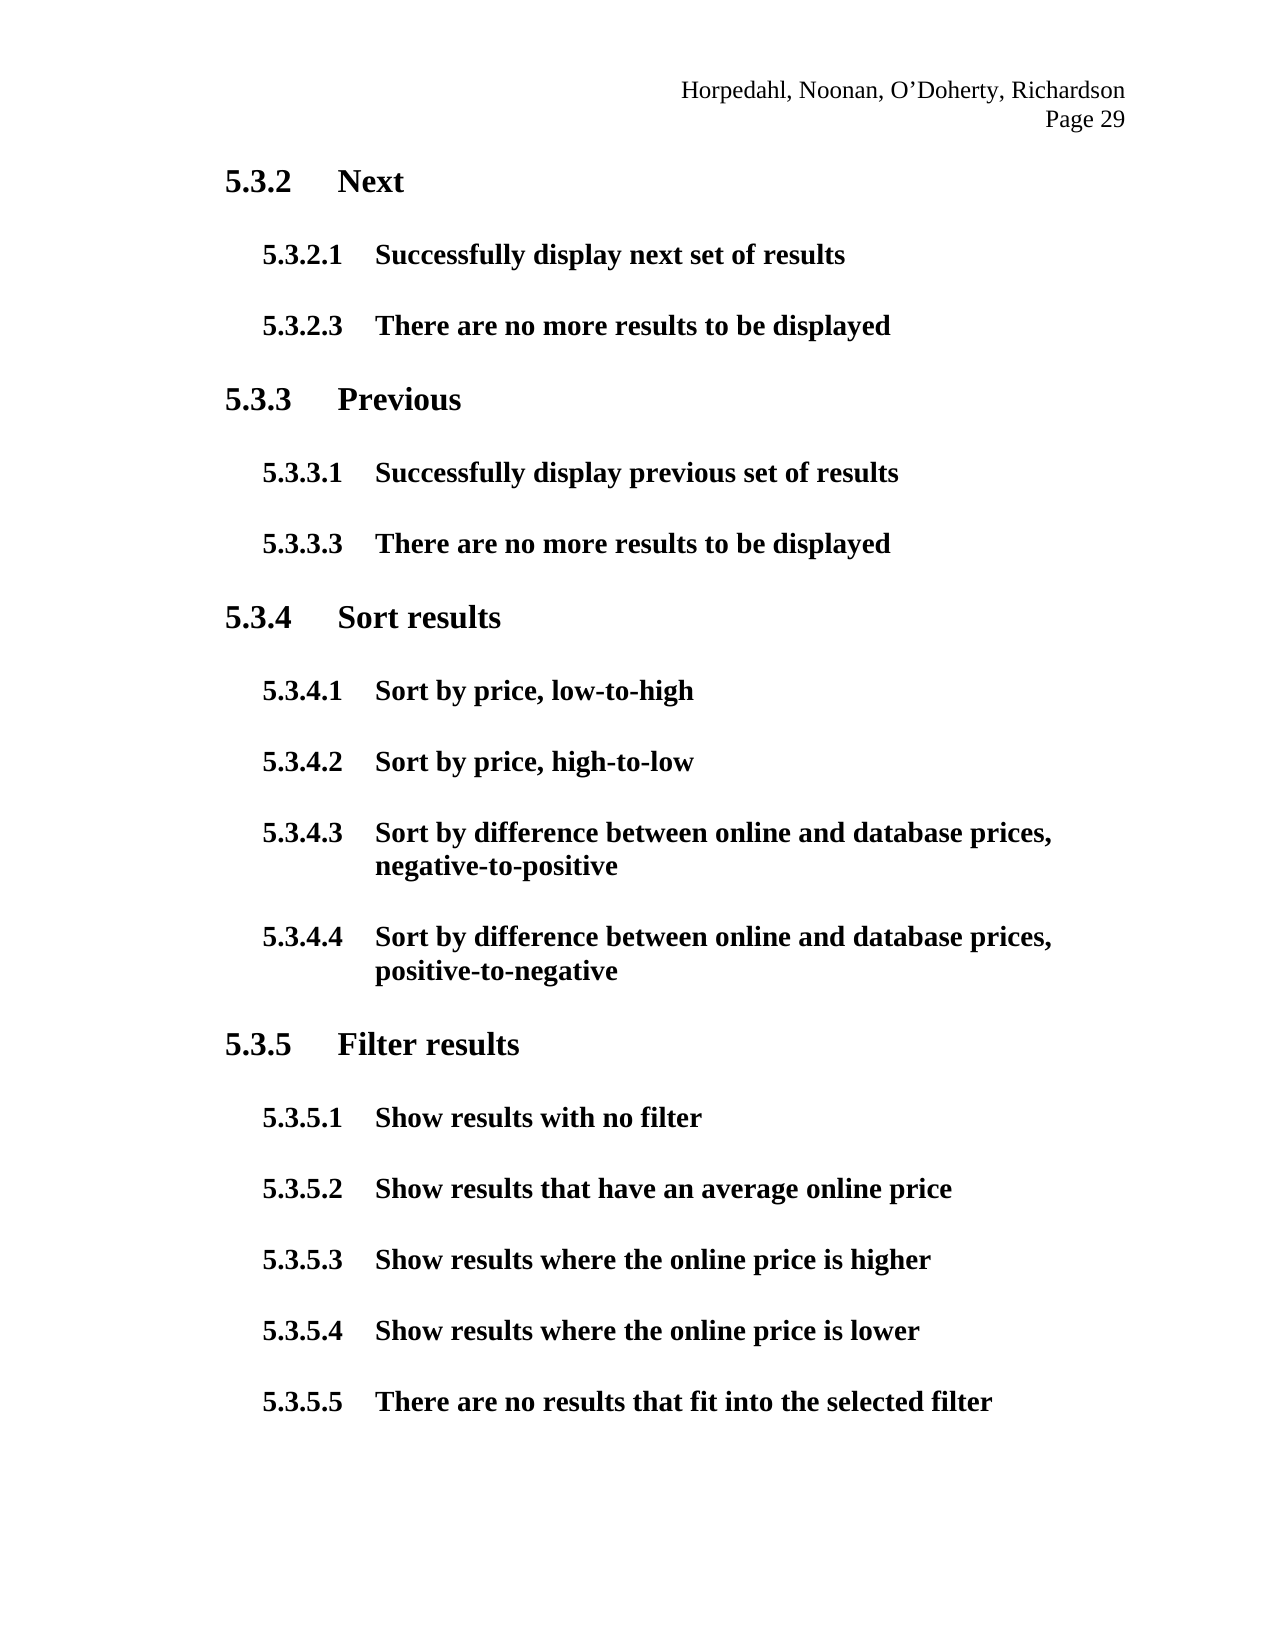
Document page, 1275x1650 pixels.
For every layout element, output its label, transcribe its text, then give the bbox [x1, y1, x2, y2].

text 5.3.5.1 Show results with no filter [262, 1100, 1125, 1133]
text 5.3.2.1 Successfully display next set of results [262, 237, 1125, 271]
text 5.3.5 Filter results [225, 1024, 1125, 1062]
text 5.3.5.4 Show results where the online price is lower [262, 1313, 1125, 1347]
text 5.3.3.1 Successfully display previous set of results [262, 455, 1125, 488]
text 5.3.4.1 Sort by price, low-to-high [262, 673, 1125, 706]
text 5.3.3 Previous [225, 379, 1125, 417]
text 5.3.2 Next [225, 161, 1125, 199]
text 5.3.5.2 Show results that have an average online price [262, 1171, 1125, 1204]
text 5.3.2.3 There are no more results to be displayed [262, 308, 1125, 342]
text 5.3.4.2 Sort by price, high-to-low [262, 744, 1125, 777]
text 5.3.4.4 Sort by difference between online and database prices, positive-to-negative [262, 919, 1125, 987]
text 5.3.5.5 There are no results that fit into the selected filter [262, 1384, 1125, 1418]
text 5.3.3.3 There are no more results to be displayed [262, 526, 1125, 559]
text 5.3.5.3 Show results where the online price is higher [262, 1242, 1125, 1276]
text 5.3.4 Sort results [225, 597, 1125, 635]
text 5.3.4.3 Sort by difference between online and database prices, negative-to-positive [262, 815, 1125, 882]
